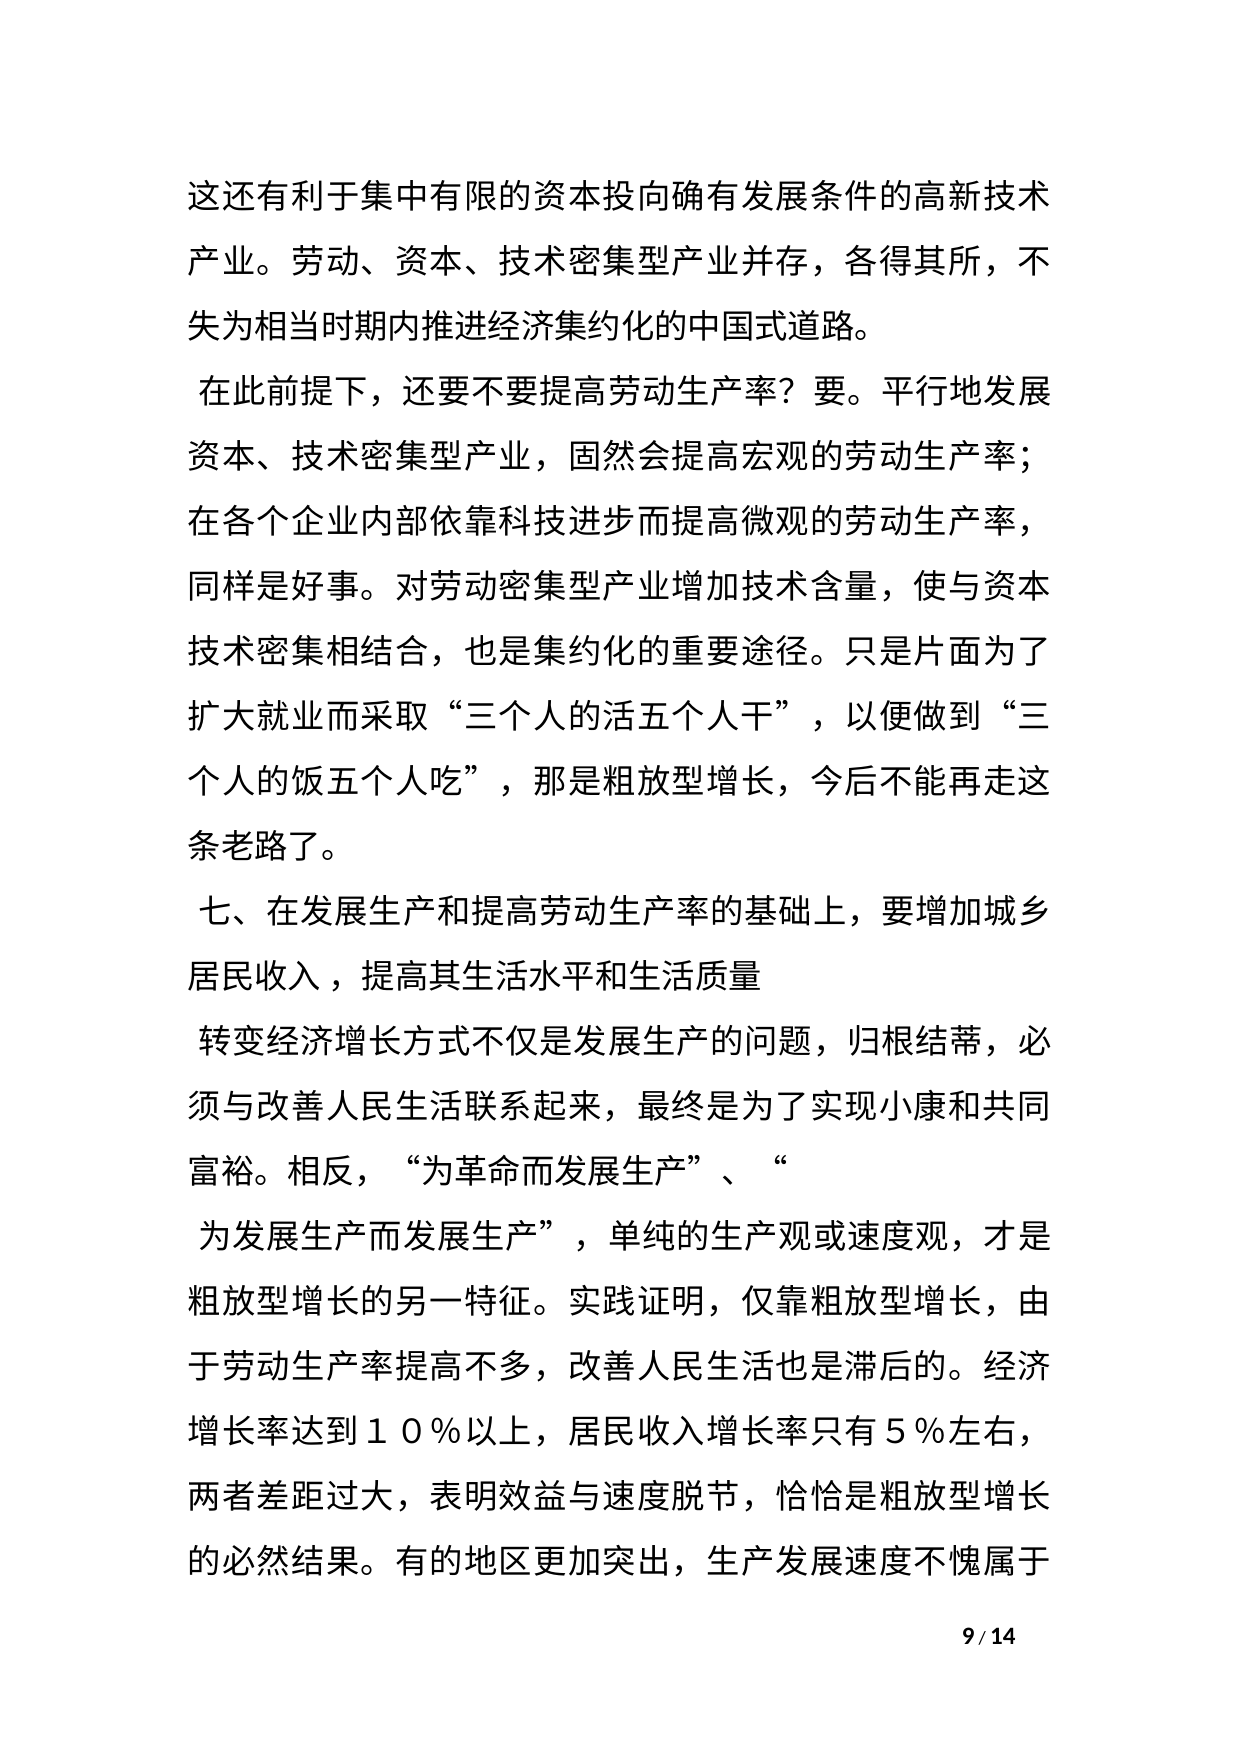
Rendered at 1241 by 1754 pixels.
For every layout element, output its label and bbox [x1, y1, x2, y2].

text [187, 162, 1053, 1592]
